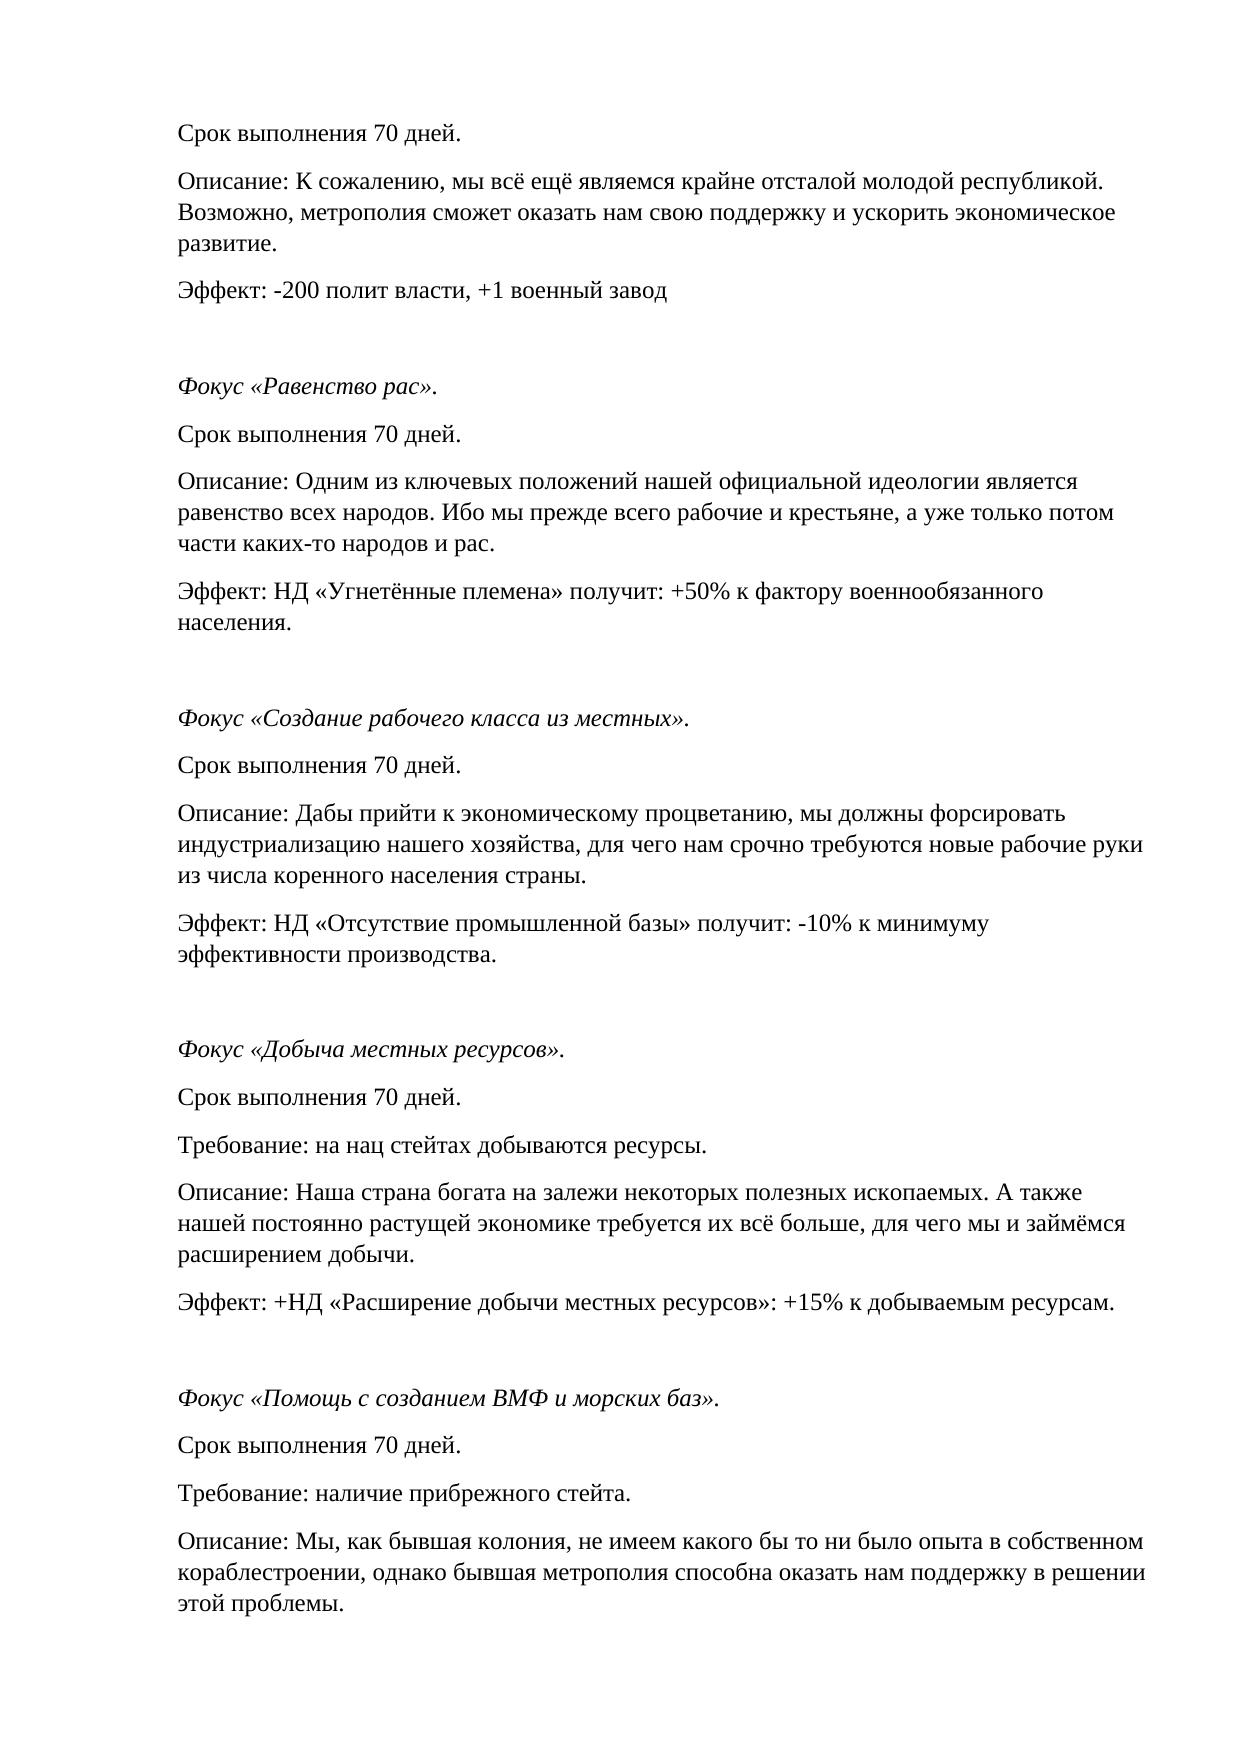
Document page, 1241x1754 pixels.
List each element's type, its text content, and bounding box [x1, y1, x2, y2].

text Эффект: НД «Угнетённые племена» получит: +50% к фактору военнообязанного населения. [177, 576, 1152, 636]
text Описание: Мы, как бывшая колония, не имеем какого бы то ни было опыта в собственном кораблестроении, однако бывшая метрополия способна оказать нам поддержку в решении этой проблемы. [177, 1526, 1152, 1617]
text Описание: Наша страна богата на залежи некоторых полезных ископаемых. А также нашей постоянно растущей экономике требуется их всё больше, для чего мы и займёмся расширением добычи. [177, 1177, 1152, 1268]
text Требование: на нац стейтах добываются ресурсы. [177, 1130, 1152, 1158]
text Срок выполнения 70 дней. [177, 419, 1152, 447]
text Срок выполнения 70 дней. [177, 118, 1152, 147]
text Эффект: +НД «Расширение добычи местных ресурсов»: +15% к добываемым ресурсам. [177, 1287, 1152, 1316]
text Требование: наличие прибрежного стейта. [177, 1478, 1152, 1507]
text Описание: Дабы прийти к экономическому процветанию, мы должны форсировать индустриализацию нашего хозяйства, для чего нам срочно требуются новые рабочие руки из числа коренного населения страны. [177, 798, 1152, 889]
text Эффект: НД «Отсутствие промышленной базы» получит: -10% к минимуму эффективности производства. [177, 908, 1152, 968]
text Срок выполнения 70 дней. [177, 750, 1152, 779]
text Описание: Одним из ключевых положений нашей официальной идеологии является равенство всех народов. Ибо мы прежде всего рабочие и крестьяне, а уже только потом части каких-то народов и рас. [177, 466, 1152, 557]
text Фокус «Равенство рас». [177, 371, 1152, 400]
text Эффект: -200 полит власти, +1 военный завод [177, 276, 1152, 304]
text Срок выполнения 70 дней. [177, 1082, 1152, 1111]
text Фокус «Создание рабочего класса из местных». [177, 703, 1152, 731]
text Срок выполнения 70 дней. [177, 1430, 1152, 1459]
text Фокус «Добыча местных ресурсов». [177, 1034, 1152, 1063]
text Фокус «Помощь с созданием ВМФ и морских баз». [177, 1383, 1152, 1411]
